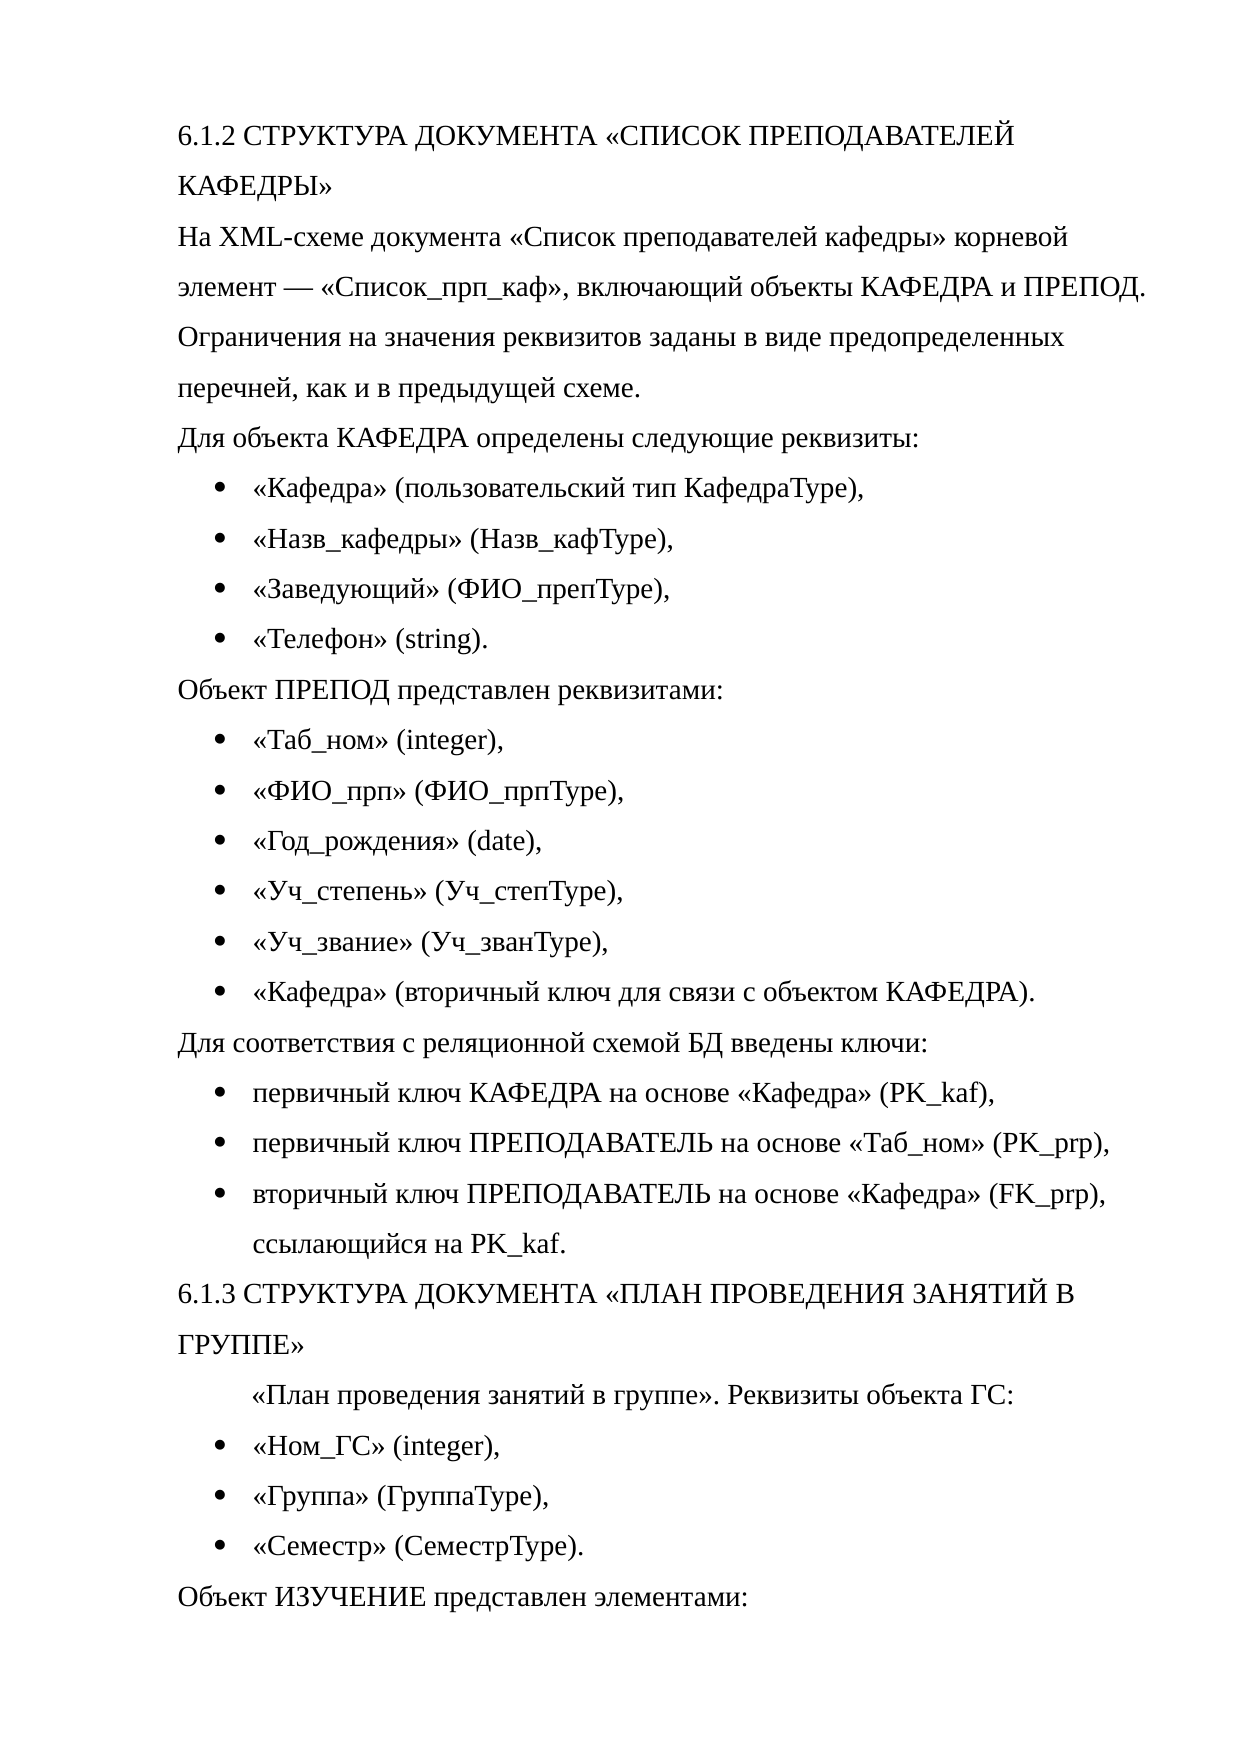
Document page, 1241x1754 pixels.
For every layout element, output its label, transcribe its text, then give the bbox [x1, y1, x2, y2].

list «Телефон» (string). [215, 622, 1152, 655]
list «Назв_кафедры» (Назв_кафType), [215, 521, 1152, 554]
text Объект ПРЕПОД представлен реквизитами: [177, 672, 1152, 706]
list «Кафедра» (вторичный ключ для связи с объектом КАФЕДРА). [215, 974, 1152, 1008]
list «Семестр» (СеместрType). [215, 1528, 1152, 1562]
list первичный ключ ПРЕПОДАВАТЕЛЬ на основе «Таб_ном» (PK_prp), [215, 1126, 1152, 1159]
text «План проведения занятий в группе». Реквизиты объекта ГС: [177, 1377, 1152, 1411]
text 6.1.2 СТРУКТУРА ДОКУМЕНТА «СПИСОК ПРЕПОДАВАТЕЛЕЙ КАФЕДРЫ» [177, 118, 1152, 202]
list вторичный ключ ПРЕПОДАВАТЕЛЬ на основе «Кафедра» (FK_prp), ссылающийся на PK_kaf. [215, 1176, 1152, 1260]
text Для объекта КАФЕДРА определены следующие реквизиты: [177, 420, 1152, 453]
text На XML-схеме документа «Список преподавателей кафедры» корневой элемент — «Список_прп_каф», включающий объекты КАФЕДРА и ПРЕПОД. Ограничения на значения реквизитов заданы в виде предопределенных перечней, как и в предыдущей схеме. [177, 219, 1152, 403]
list «Уч_звание» (Уч_званType), [215, 924, 1152, 958]
list «Год_рождения» (date), [215, 823, 1152, 857]
list «Ном_ГС» (integer), [215, 1428, 1152, 1461]
list «Кафедра» (пользовательский тип КафедраType), [215, 470, 1152, 504]
text Для соответствия с реляционной схемой БД введены ключи: [177, 1025, 1152, 1058]
list первичный ключ КАФЕДРА на основе «Кафедра» (PK_kaf), [215, 1075, 1152, 1109]
text 6.1.3 СТРУКТУРА ДОКУМЕНТА «ПЛАН ПРОВЕДЕНИЯ ЗАНЯТИЙ В ГРУППЕ» [177, 1277, 1152, 1361]
list «ФИО_прп» (ФИО_прпType), [215, 773, 1152, 806]
list «Уч_степень» (Уч_степType), [215, 873, 1152, 907]
list «Заведующий» (ФИО_препType), [215, 571, 1152, 605]
list «Группа» (ГруппаType), [215, 1478, 1152, 1512]
text Объект ИЗУЧЕНИЕ представлен элементами: [177, 1579, 1152, 1612]
list «Таб_ном» (integer), [215, 722, 1152, 756]
